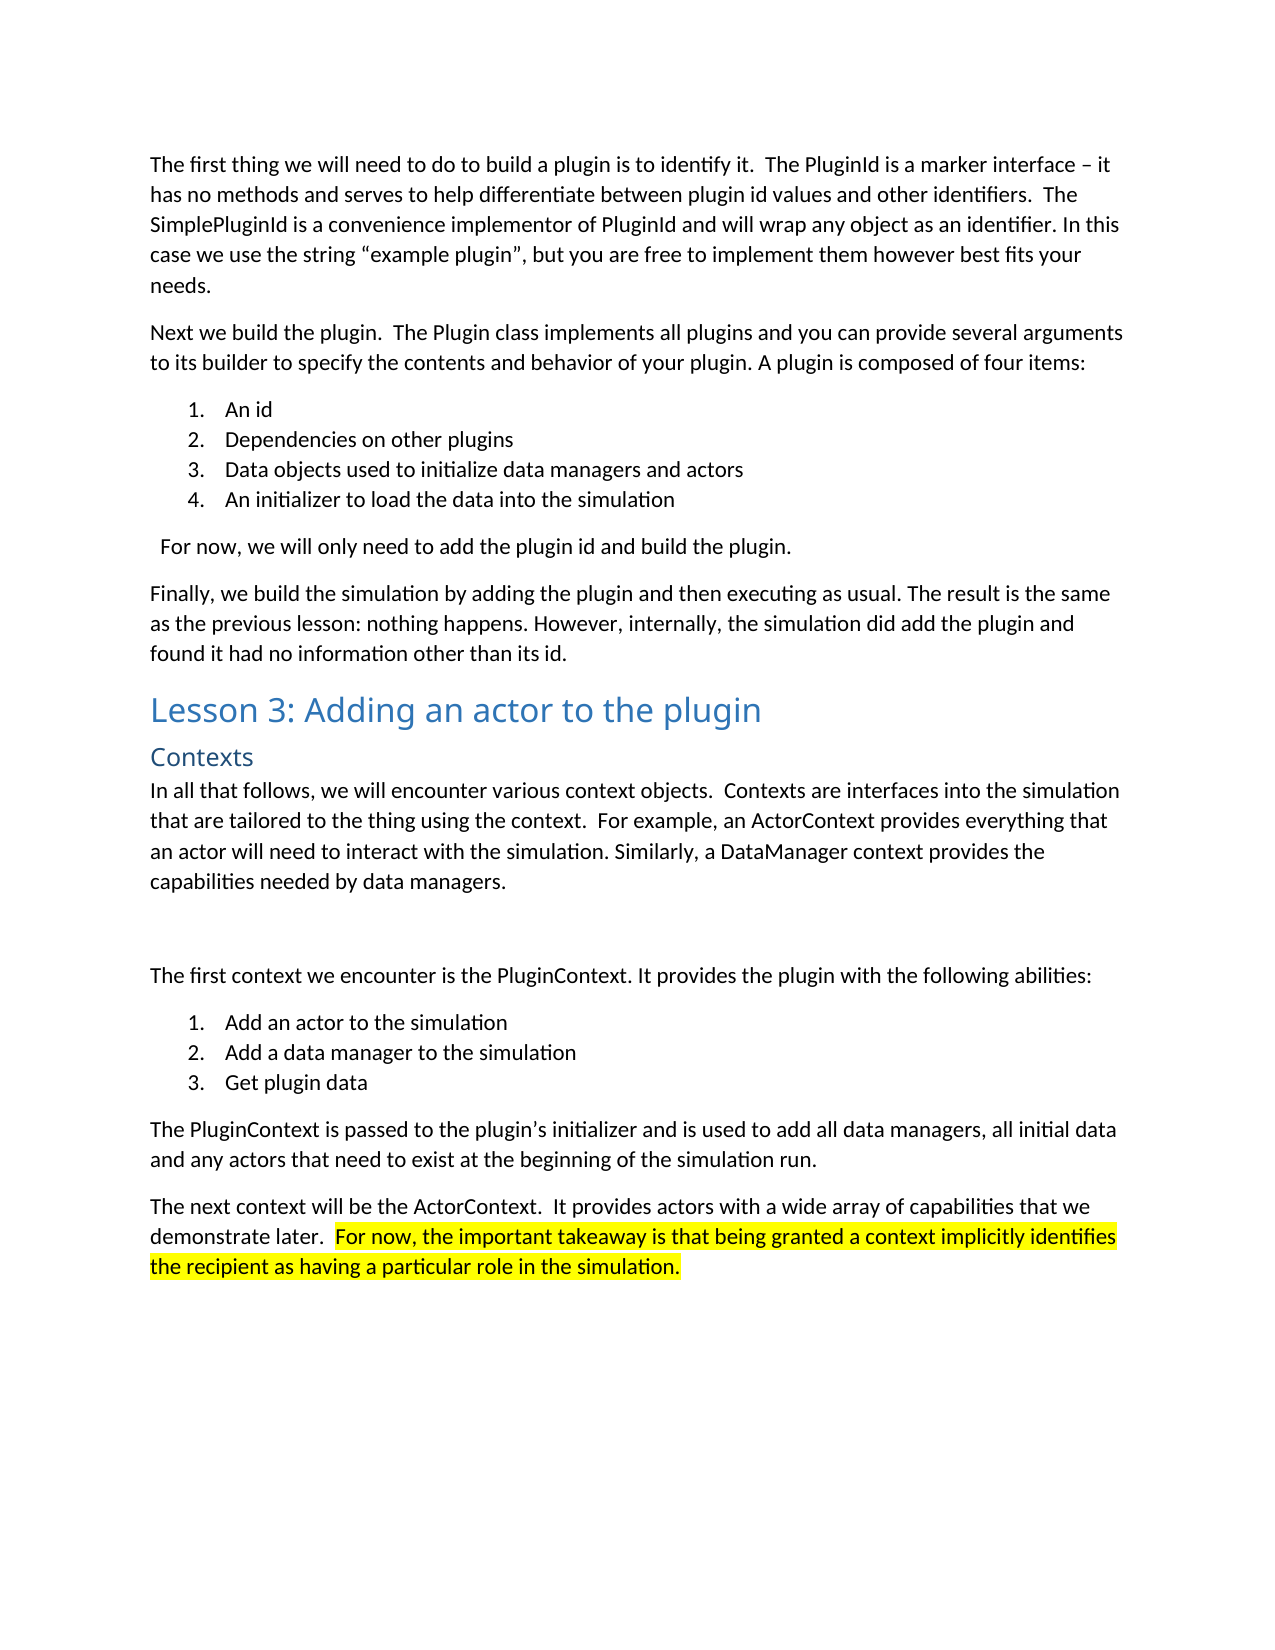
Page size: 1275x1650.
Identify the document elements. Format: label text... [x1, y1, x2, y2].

text The next context will be the ActorContext. It provides actors with a wide array of capabilities that we demonstrate later. For now, the important takeaway is that being granted a context implicitly identifies the recipient as having a particular role in the simulation. [150, 1192, 1125, 1280]
subtitle Lesson 3: Adding an actor to the plugin [150, 686, 1125, 732]
list Data objects used to initialize data managers and actors [187, 455, 1125, 483]
list Dependencies on other plugins [187, 425, 1125, 453]
text The PluginContext is passed to the plugin’s initializer and is used to add all data managers, all initial data and any actors that need to exist at the beginning of the simulation run. [150, 1115, 1125, 1173]
subtitle Contexts [150, 739, 1125, 774]
list An id [187, 395, 1125, 423]
text Next we build the plugin. The Plugin class implements all plugins and you can provide several arguments to its builder to specify the contents and behavior of your plugin. A plugin is composed of four items: [150, 318, 1125, 376]
list An initializer to load the data into the simulation [187, 485, 1125, 513]
list Add a data manager to the simulation [187, 1038, 1125, 1066]
text The first thing we will need to do to build a plugin is to identify it. The PluginId is a marker interface – it has no methods and serves to help differentiate between plugin id values and other identifiers. The SimplePluginId is a convenience implementor of PluginId and will wrap any object as an identifier. In this case we use the string “example plugin”, but you are free to implement them however best fits your needs. [150, 150, 1125, 299]
list Add an actor to the simulation [187, 1008, 1125, 1036]
text The first context we encounter is the PluginContext. It provides the plugin with the following abilities: [150, 961, 1125, 989]
text For now, we will only need to add the plugin id and build the plugin. [150, 532, 1125, 560]
list Get plugin data [187, 1068, 1125, 1096]
text In all that follows, we will encounter various context objects. Contexts are interfaces into the simulation that are tailored to the thing using the context. For example, an ActorContext provides everything that an actor will need to interact with the simulation. Similarly, a DataManager context provides the capabilities needed by data managers. [150, 776, 1125, 895]
text Finally, we build the simulation by adding the plugin and then executing as usual. The result is the same as the previous lesson: nothing happens. However, internally, the simulation did add the plugin and found it had no information other than its id. [150, 579, 1125, 668]
